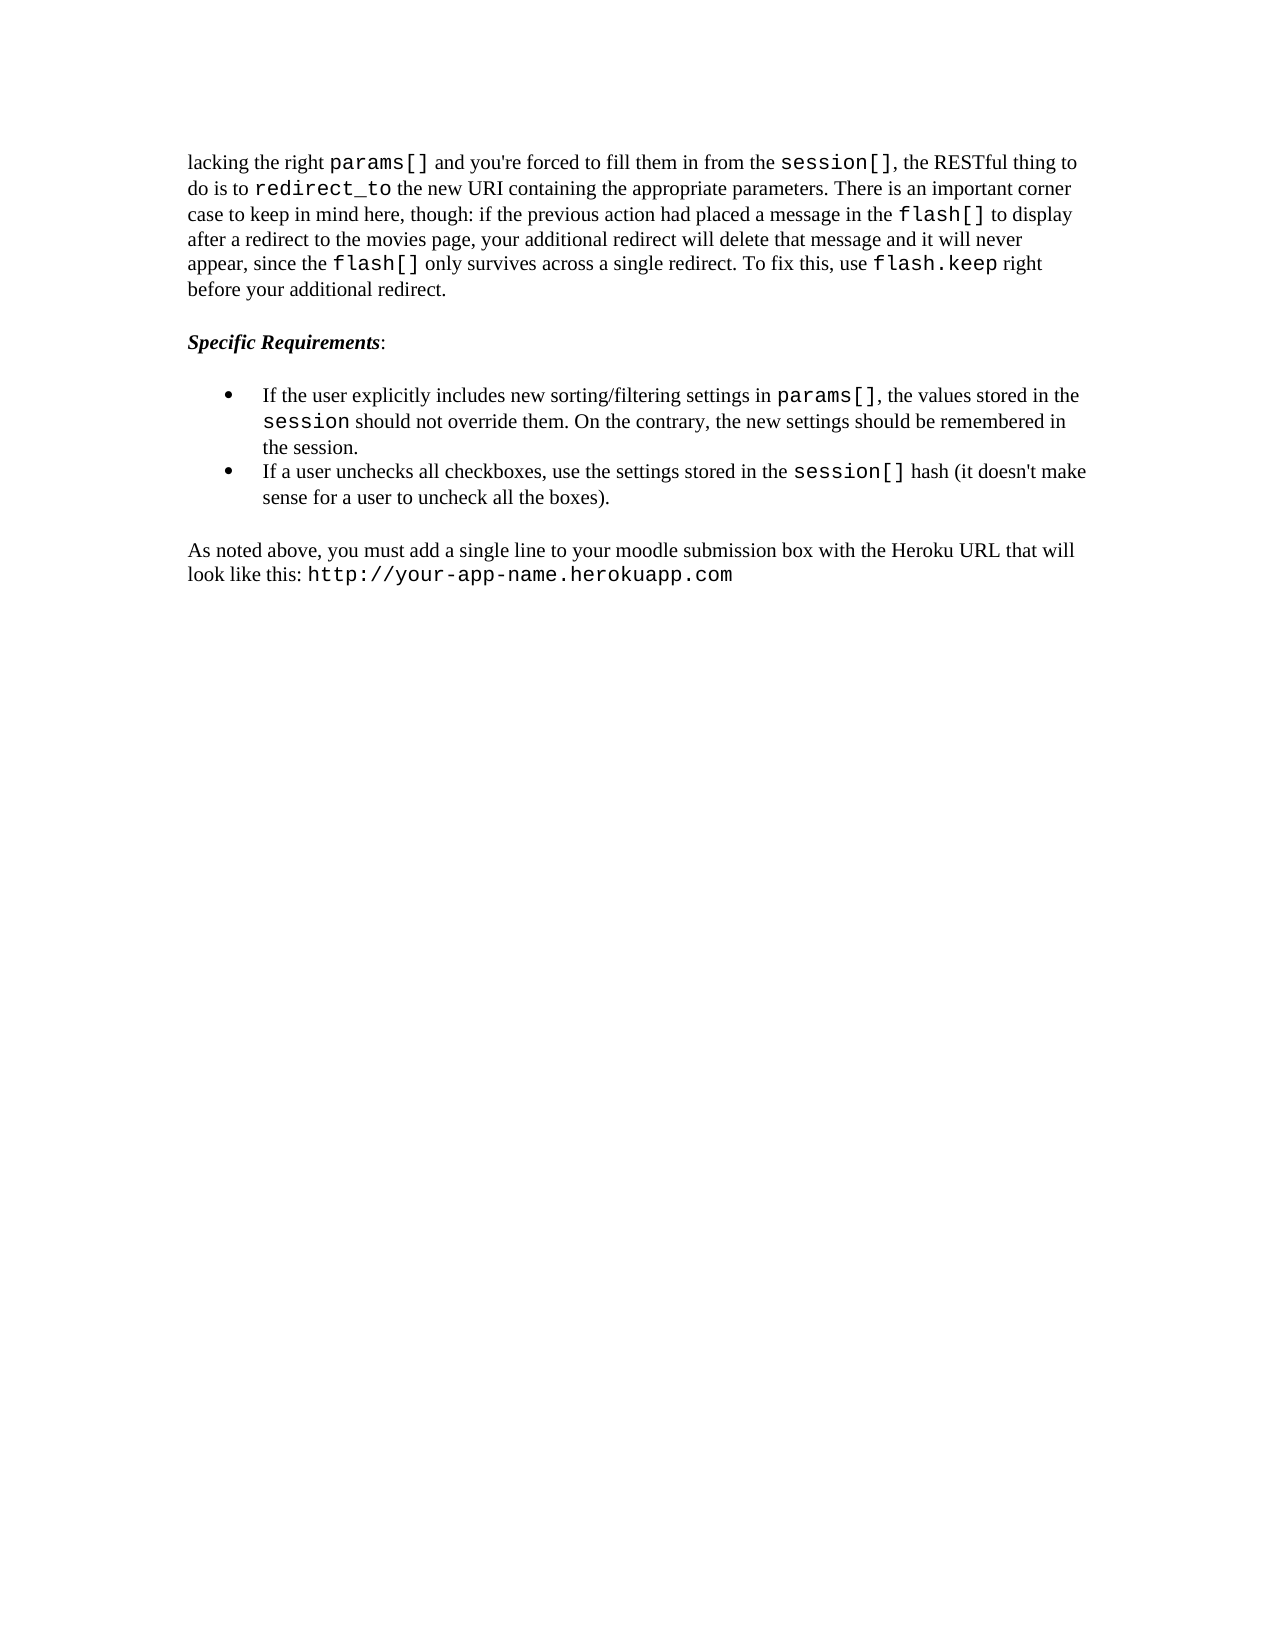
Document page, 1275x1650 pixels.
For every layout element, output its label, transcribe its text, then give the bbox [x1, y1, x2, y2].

list If a user unchecks all checkboxes, use the settings stored in the session[] hash (it doesn't make sense for a user to uncheck all the boxes). [225, 459, 1087, 509]
text Specific Requirements: [187, 330, 1087, 354]
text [187, 150, 1087, 301]
text As noted above, you must add a single line to your moodle submission box with the Heroku URL that will look like this: http://your-app-name.herokuapp.com [187, 538, 1087, 588]
list If the user explicitly includes new sorting/filtering settings in params[], the values stored in the session should not override them. On the contrary, the new settings should be remembered in the session. [225, 383, 1087, 459]
